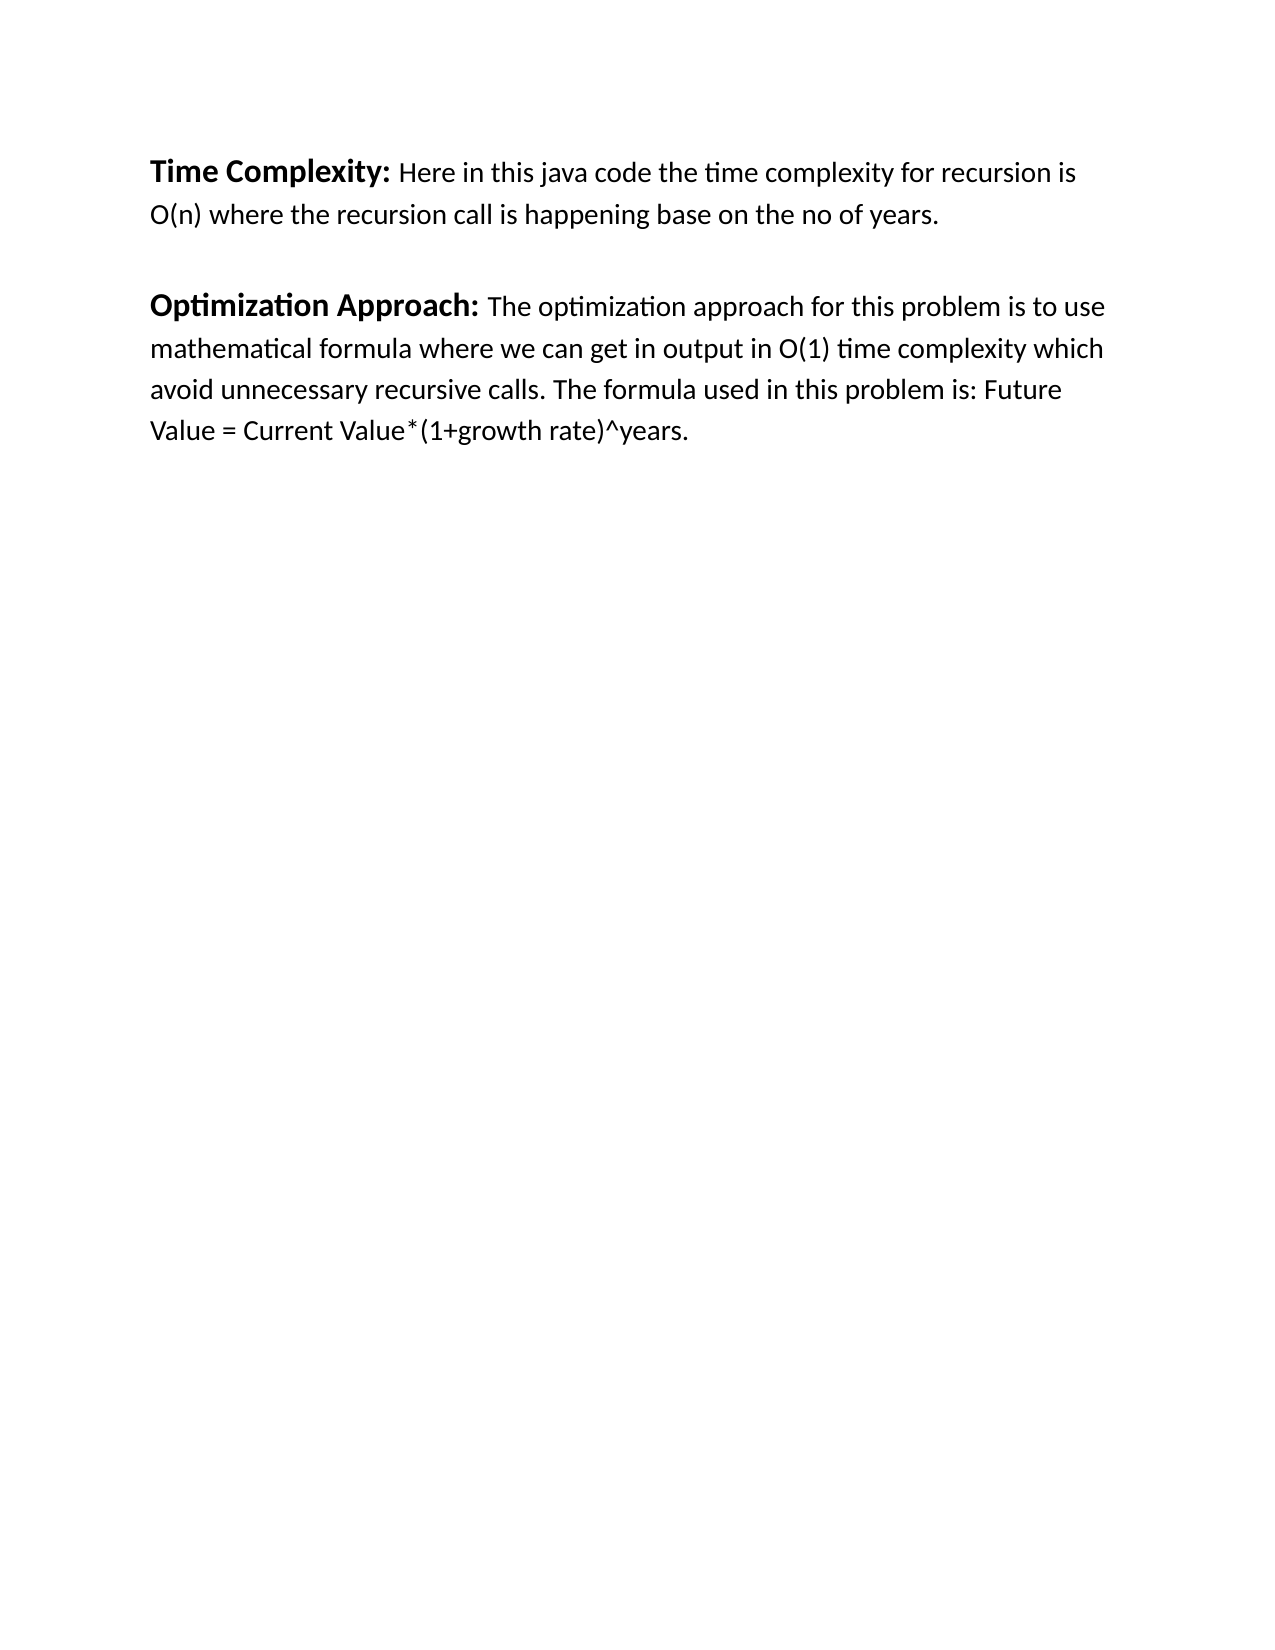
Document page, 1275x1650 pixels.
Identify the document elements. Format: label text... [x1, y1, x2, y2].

text Optimization Approach: The optimization approach for this problem is to use mathematical formula where we can get in output in O(1) time complexity which avoid unnecessary recursive calls. The formula used in this problem is: Future Value = Current Value*(1+growth rate)^years. [150, 284, 1125, 447]
text Time Complexity: Here in this java code the time complexity for recursion is O(n) where the recursion call is happening base on the no of years. [150, 150, 1125, 232]
